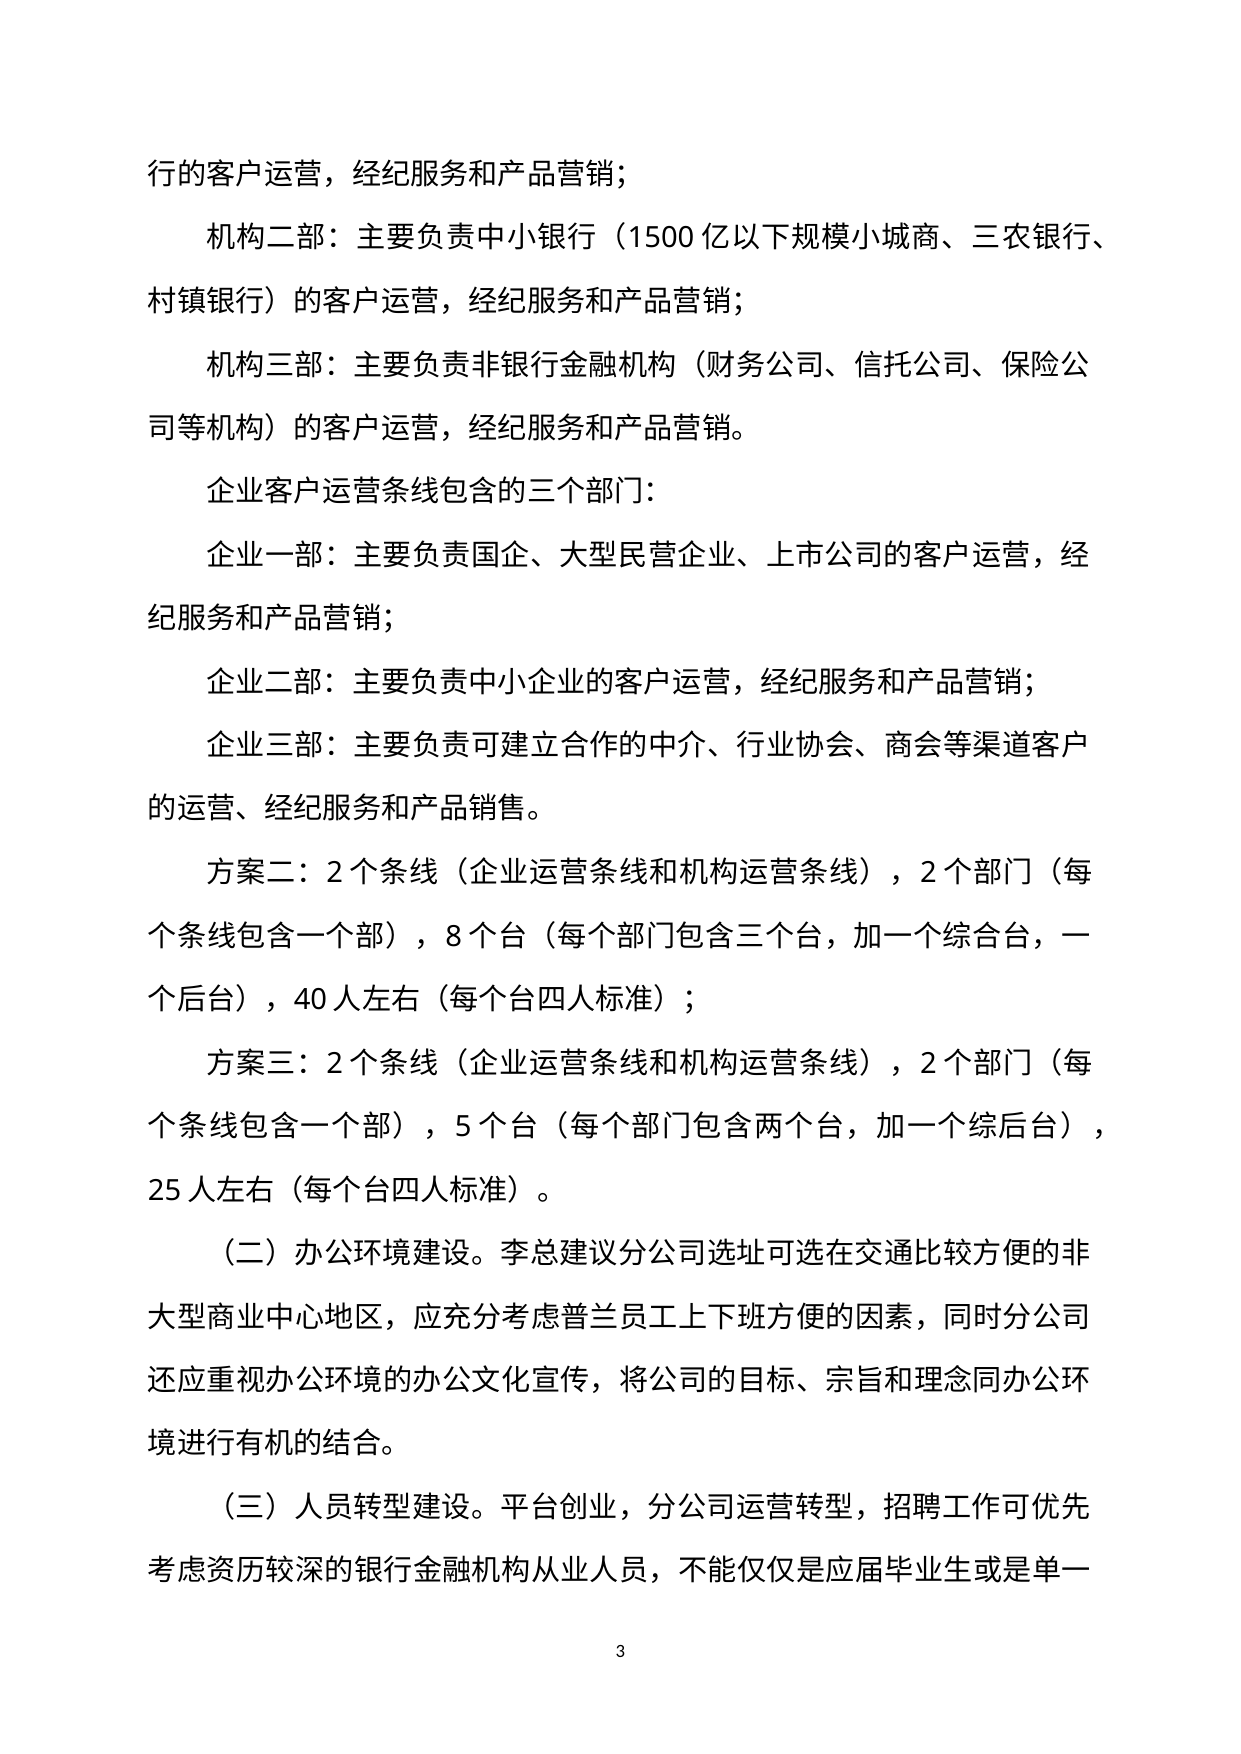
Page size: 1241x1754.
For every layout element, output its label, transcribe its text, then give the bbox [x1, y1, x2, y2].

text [148, 151, 1092, 193]
text 企业客户运营条线包含的三个部门： [148, 468, 1092, 510]
text 方案二：2个条线（企业运营条线和机构运营条线），2个部门（每个条线包含一个部），8个台（每个部门包含三个台，加一个综合台，一个后台），40人左右（每个台四人标准）； [148, 848, 1092, 1018]
text 机构三部：主要负责非银行金融机构（财务公司、信托公司、保险公司等机构）的客户运营，经纪服务和产品营销。 [148, 341, 1092, 447]
text 机构二部：主要负责中小银行（1500亿以下规模小城商、三农银行、村镇银行）的客户运营，经纪服务和产品营销； [148, 214, 1092, 320]
text （二）办公环境建设。李总建议分公司选址可选在交通比较方便的非大型商业中心地区，应充分考虑普兰员工上下班方便的因素，同时分公司还应重视办公环境的办公文化宣传，将公司的目标、宗旨和理念同办公环境进行有机的结合。 [148, 1230, 1092, 1462]
text 方案三：2个条线（企业运营条线和机构运营条线），2个部门（每个条线包含一个部），5个台（每个部门包含两个台，加一个综后台），25人左右（每个台四人标准）。 [148, 1039, 1092, 1209]
text 企业一部：主要负责国企、大型民营企业、上市公司的客户运营，经纪服务和产品营销； [148, 531, 1092, 637]
text 企业三部：主要负责可建立合作的中介、行业协会、商会等渠道客户的运营、经纪服务和产品销售。 [148, 722, 1092, 827]
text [148, 1483, 1092, 1589]
text 企业二部：主要负责中小企业的客户运营，经纪服务和产品营销； [148, 658, 1092, 701]
